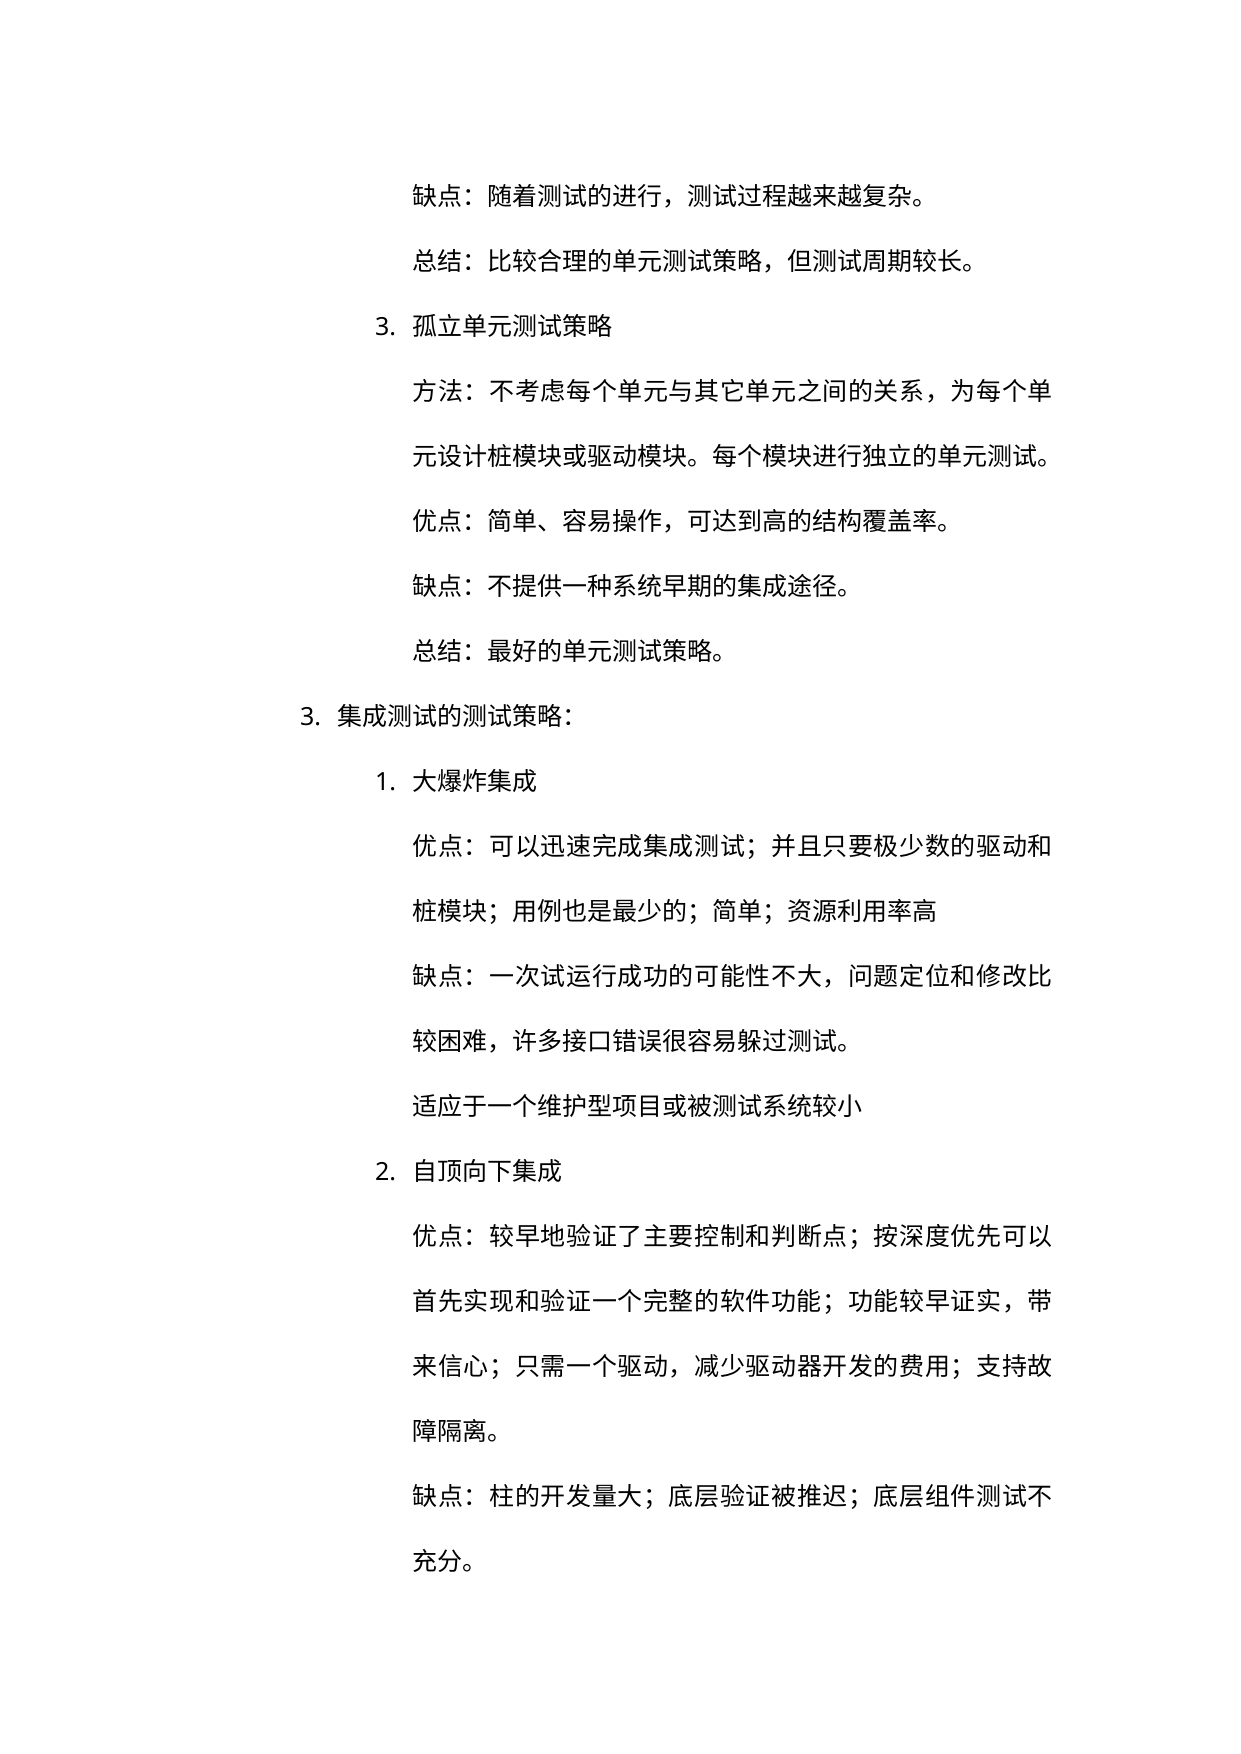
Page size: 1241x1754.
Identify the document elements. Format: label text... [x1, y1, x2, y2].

list 孤立单元测试策略 方法：不考虑每个单元与其它单元之间的关系，为每个单元设计桩模块或驱动模块。每个模块进行独立的单元测试。 优点：简单、容易操作，可达到高的结构覆盖率。 缺点：不提供一种系统早期的集成途径。 总结：最好的单元测试策略。 [375, 292, 1053, 682]
list 大爆炸集成 优点：可以迅速完成集成测试；并且只要极少数的驱动和桩模块；用例也是最少的；简单；资源利用率高 缺点：一次试运行成功的可能性不大，问题定位和修改比较困难，许多接口错误很容易躲过测试。 适应于一个维护型项目或被测试系统较小 [375, 747, 1053, 1137]
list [375, 162, 1053, 292]
list 集成测试的测试策略： [300, 682, 1053, 747]
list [375, 1137, 1053, 1592]
